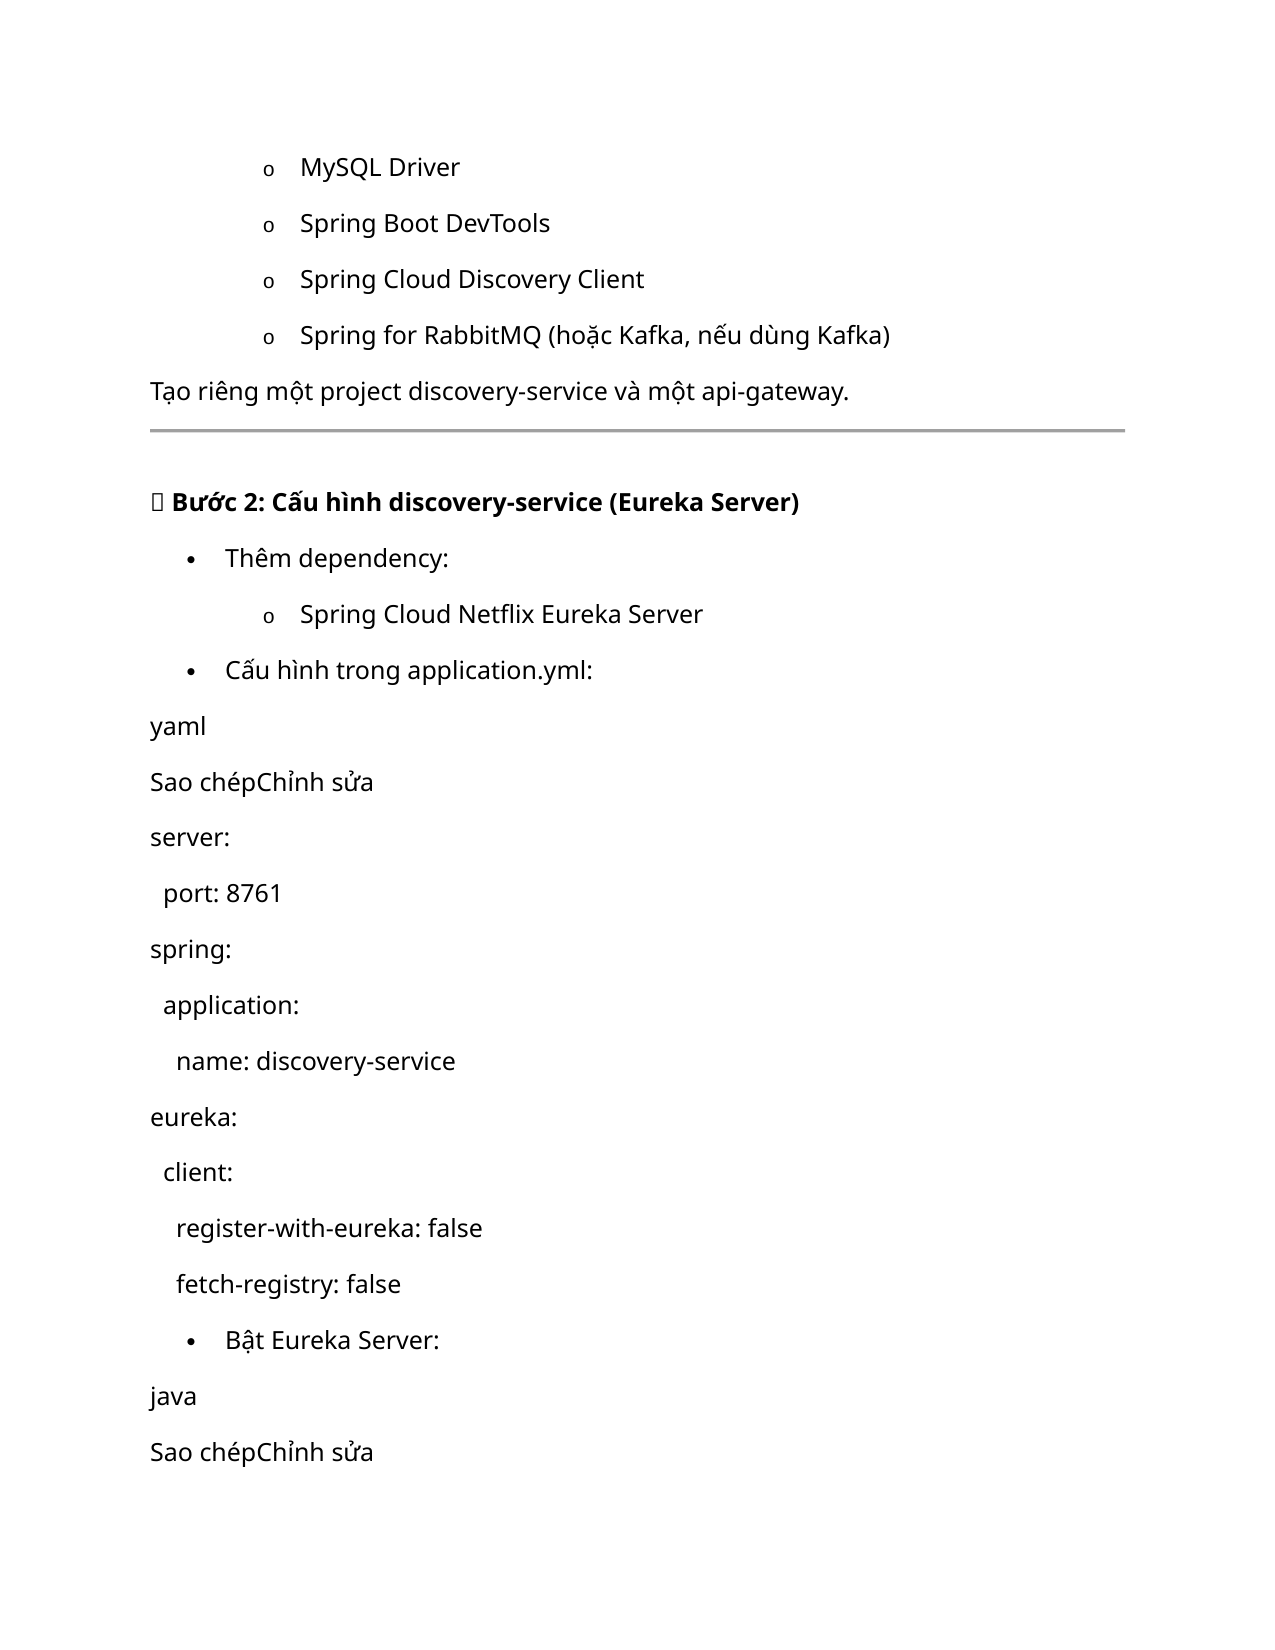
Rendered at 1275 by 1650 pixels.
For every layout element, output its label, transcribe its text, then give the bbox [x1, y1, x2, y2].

list MySQL Driver [262, 150, 1125, 184]
text name: discovery-service [150, 1043, 1125, 1077]
text client: [150, 1155, 1125, 1189]
text eureka: [150, 1099, 1125, 1133]
list Spring Cloud Netflix Eureka Server [262, 597, 1125, 631]
list Spring Boot DevTools [262, 206, 1125, 240]
text Sao chépChỉnh sửa [150, 1434, 1125, 1468]
list Bật Eureka Server: [187, 1322, 1125, 1357]
text Tạo riêng một project discovery-service và một api-gateway. [150, 373, 1125, 407]
text server: [150, 820, 1125, 854]
text register-with-eureka: false [150, 1211, 1125, 1245]
list Spring for RabbitMQ (hoặc Kafka, nếu dùng Kafka) [262, 317, 1125, 352]
text application: [150, 987, 1125, 1022]
text fetch-registry: false [150, 1267, 1125, 1301]
text port: 8761 [150, 876, 1125, 910]
text yaml [150, 708, 1125, 742]
text java [150, 1378, 1125, 1412]
text Sao chépChỉnh sửa [150, 764, 1125, 798]
list Thêm dependency: [187, 541, 1125, 575]
list Cấu hình trong application.yml: [187, 652, 1125, 687]
list Spring Cloud Discovery Client [262, 262, 1125, 296]
text spring: [150, 932, 1125, 966]
text 🔹 Bước 2: Cấu hình discovery-service (Eureka Server) [150, 485, 1125, 519]
